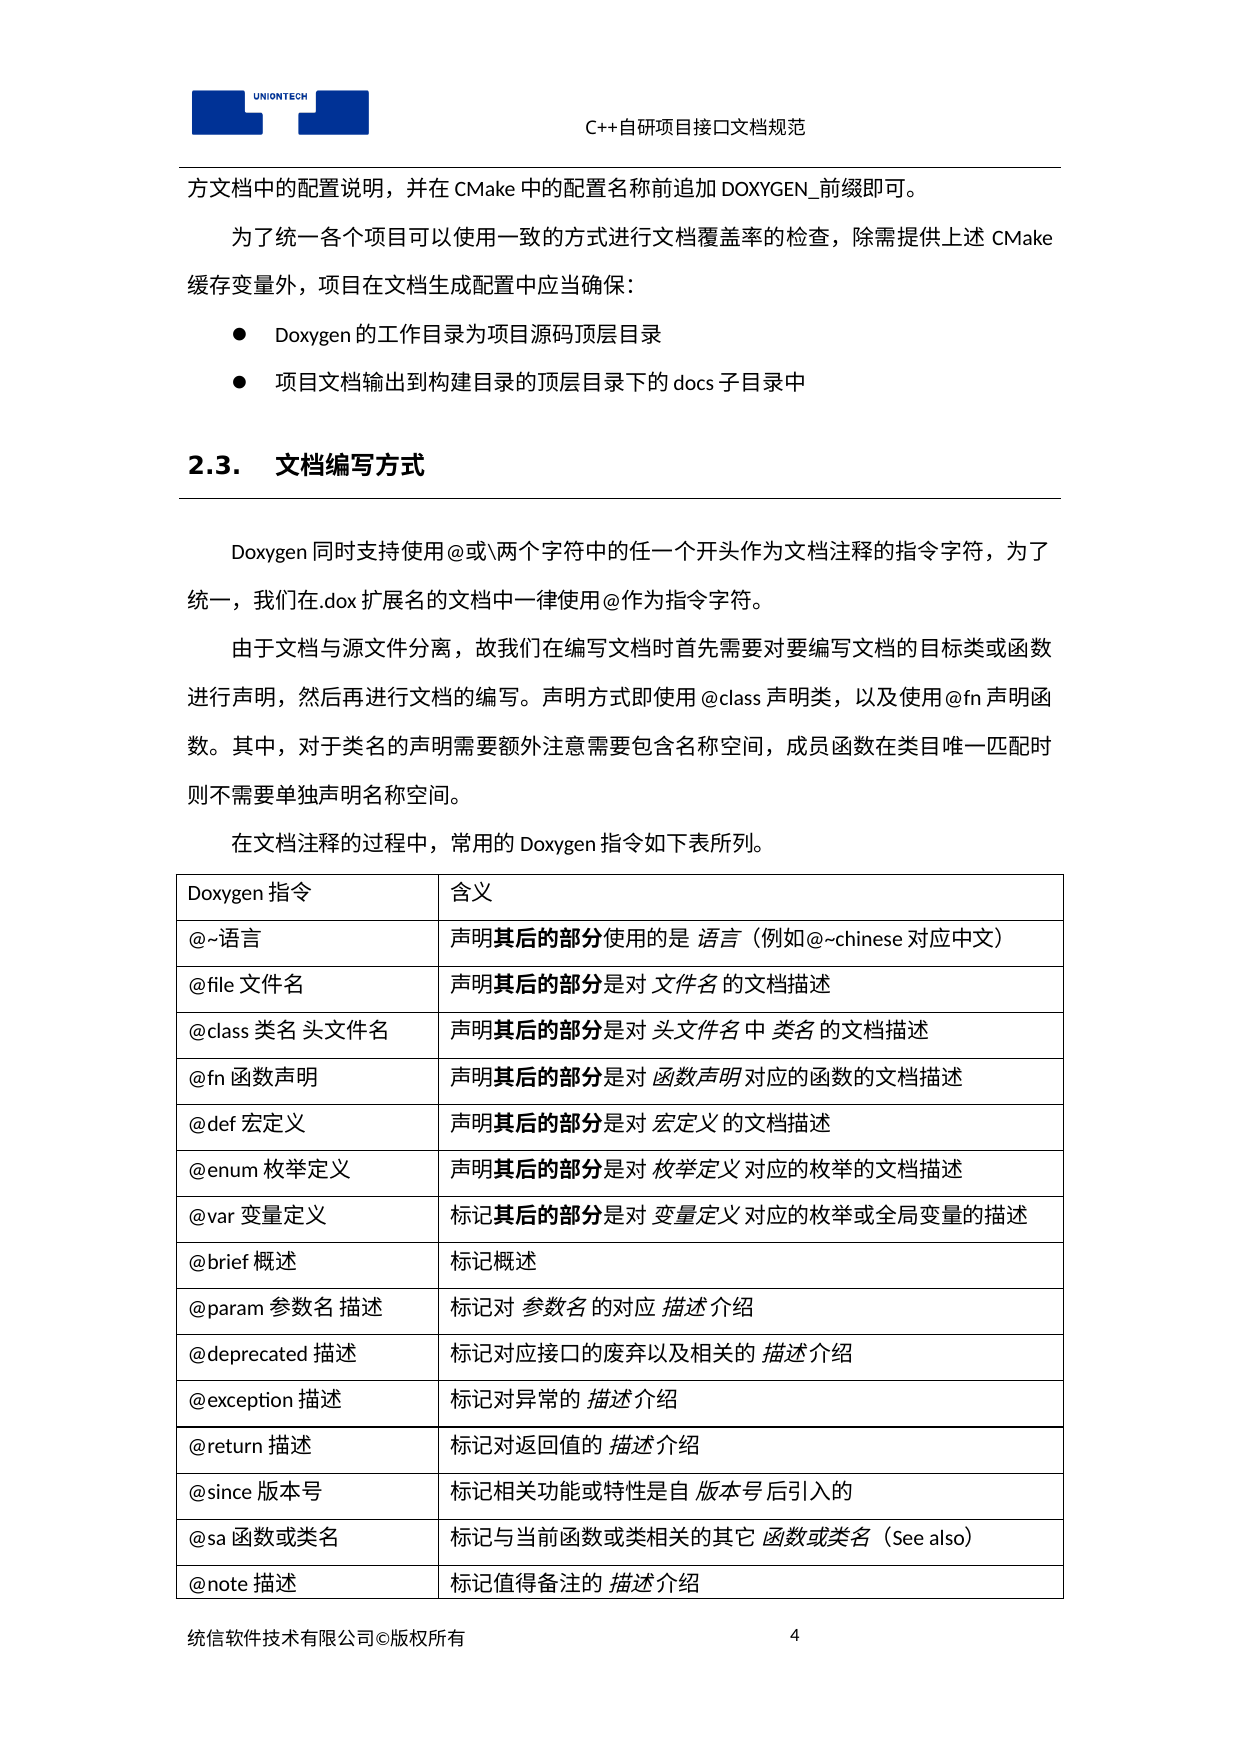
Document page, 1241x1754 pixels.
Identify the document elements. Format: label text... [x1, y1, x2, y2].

table_cell @param 参数名 描述 [177, 1289, 438, 1334]
table_cell @fn 函数声明 [177, 1059, 438, 1104]
text 为了统一各个项目可以使用一致的方式进行文档覆盖率的检查，除需提供上述CMake缓存变量外，项目在文档生成配置中应当确保： [187, 219, 1053, 301]
table_header 含义 [439, 875, 1063, 920]
table_cell 声明其后的部分是对 头文件名 中 类名 的文档描述 [439, 1013, 1063, 1058]
text 由于文档与源文件分离，故我们在编写文档时首先需要对要编写文档的目标类或函数进行声明，然后再进行文档的编写。声明方式即使用@class声明类，以及使用@fn声明函数。其中，对于类名的声明需要额外注意需要包含名称空间，成员函数在类目唯一匹配时则不需要单独声明名称空间。 [187, 631, 1053, 810]
table_cell @return 描述 [177, 1428, 438, 1472]
table_cell @var 变量定义 [177, 1197, 438, 1242]
table_cell @deprecated 描述 [177, 1335, 438, 1380]
table_cell @since 版本号 [177, 1474, 438, 1518]
table_cell @sa 函数或类名 [177, 1520, 438, 1564]
table_cell 标记对 参数名 的对应 描述 介绍 [439, 1289, 1063, 1334]
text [187, 171, 1053, 203]
text 在文档注释的过程中，常用的Doxygen指令如下表所列。 [187, 826, 1053, 858]
table_cell 标记与当前函数或类相关的其它 函数或类名（See also） [439, 1520, 1063, 1564]
table_cell 标记概述 [439, 1243, 1063, 1288]
table_cell @brief 概述 [177, 1243, 438, 1288]
table_cell 声明其后的部分是对 函数声明 对应的函数的文档描述 [439, 1059, 1063, 1104]
table_cell 标记对返回值的 描述 介绍 [439, 1428, 1063, 1472]
subtitle 文档编写方式 [179, 429, 1061, 498]
table_cell 声明其后的部分使用的是 语言（例如@~chinese对应中文） [439, 921, 1063, 966]
list Doxygen的工作目录为项目源码顶层目录 [231, 316, 1053, 349]
table_cell @note 描述 [177, 1566, 438, 1598]
table_cell @def 宏定义 [177, 1105, 438, 1150]
table_cell 标记值得备注的 描述 介绍 [439, 1566, 1063, 1598]
table_cell 声明其后的部分是对 宏定义 的文档描述 [439, 1105, 1063, 1150]
table_cell @exception 描述 [177, 1381, 438, 1426]
table_cell 声明其后的部分是对 枚举定义 对应的枚举的文档描述 [439, 1151, 1063, 1196]
table_cell 标记对应接口的废弃以及相关的 描述 介绍 [439, 1335, 1063, 1380]
table_cell @~语言 [177, 921, 438, 966]
table_cell @enum 枚举定义 [177, 1151, 438, 1196]
list 项目文档输出到构建目录的顶层目录下的docs子目录中 [231, 365, 1053, 397]
picture [191, 90, 369, 135]
table_header Doxygen指令 [177, 875, 438, 920]
table_cell 标记相关功能或特性是自 版本号 后引入的 [439, 1474, 1063, 1518]
table_cell 标记其后的部分是对 变量定义 对应的枚举或全局变量的描述 [439, 1197, 1063, 1242]
table_cell @file 文件名 [177, 967, 438, 1012]
table_cell 标记对异常的 描述 介绍 [439, 1381, 1063, 1426]
table_cell 声明其后的部分是对 文件名 的文档描述 [439, 967, 1063, 1012]
text Doxygen同时支持使用@或\两个字符中的任一个开头作为文档注释的指令字符，为了统一，我们在.dox扩展名的文档中一律使用@作为指令字符。 [187, 534, 1053, 615]
table_cell @class 类名 头文件名 [177, 1013, 438, 1058]
